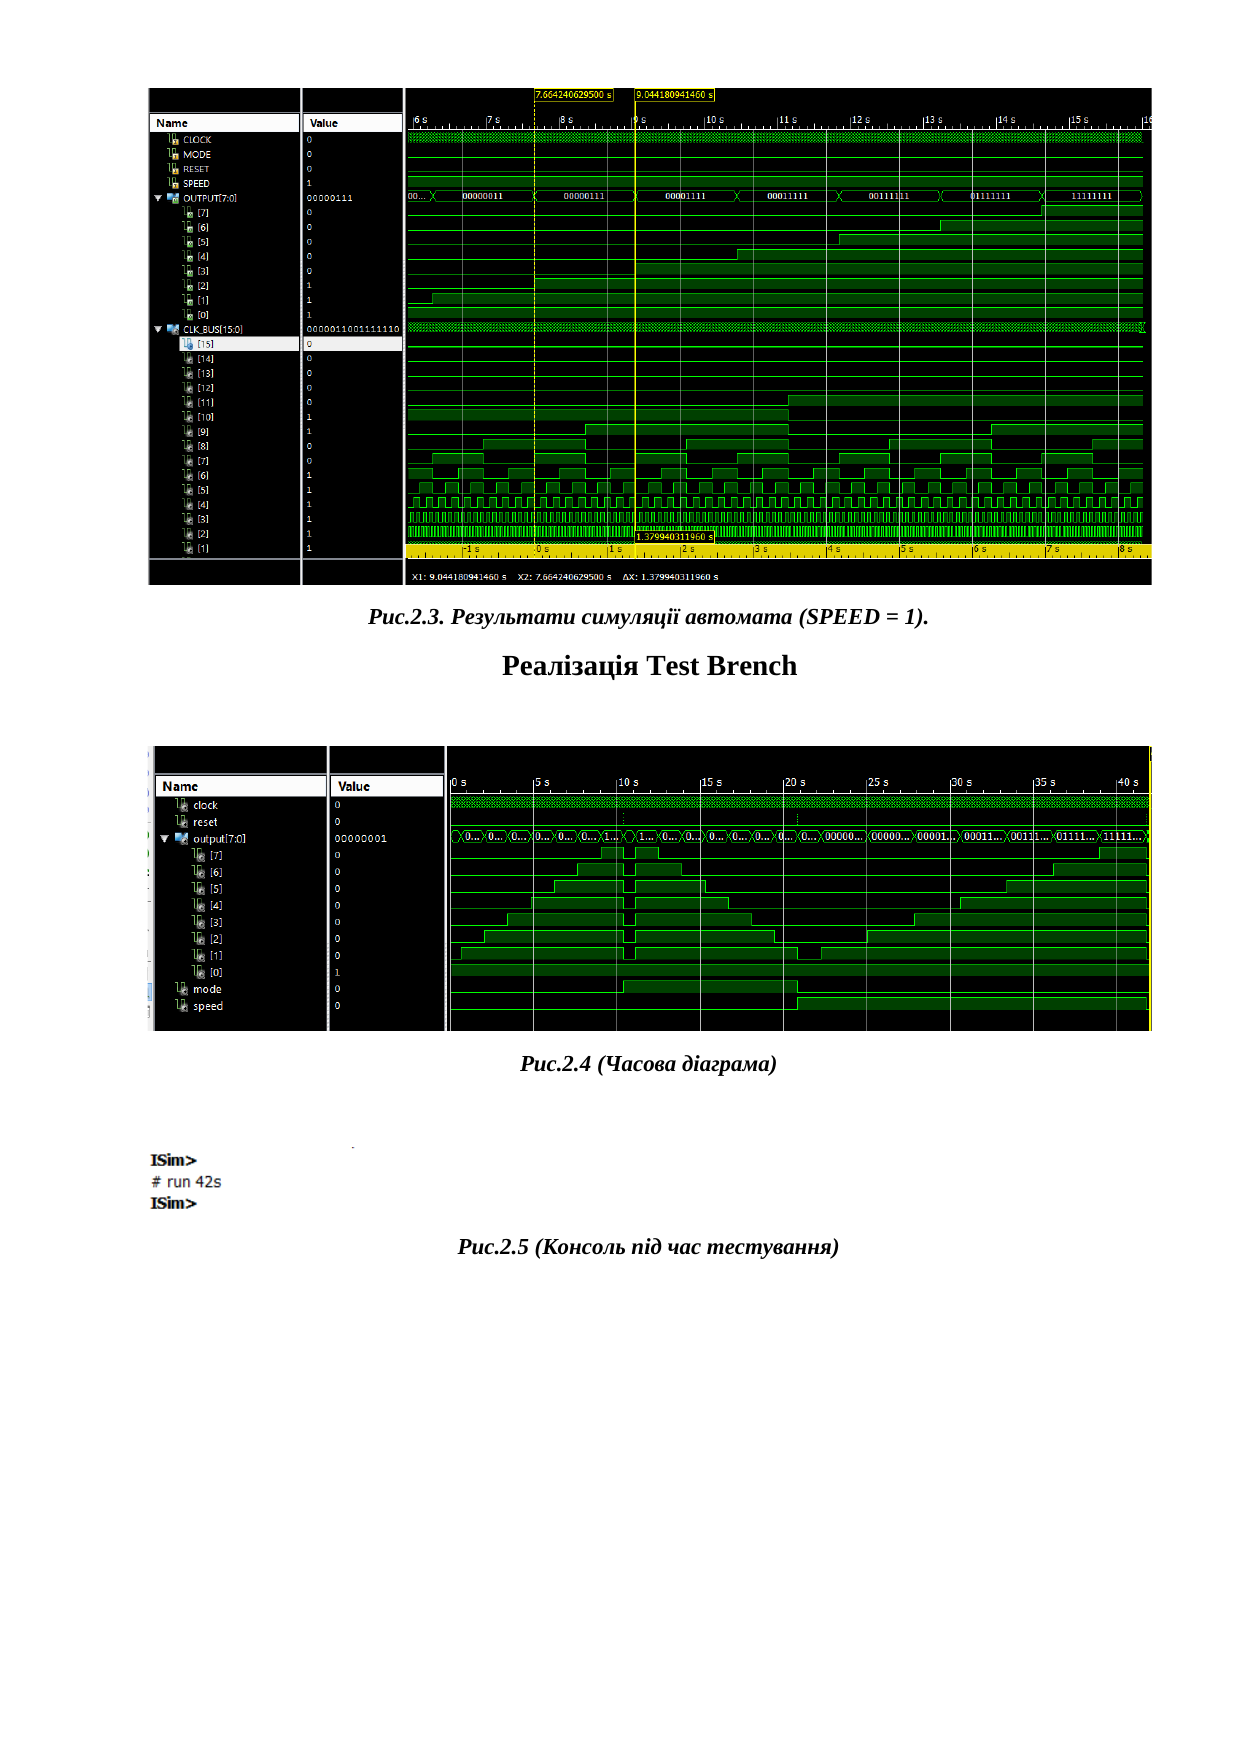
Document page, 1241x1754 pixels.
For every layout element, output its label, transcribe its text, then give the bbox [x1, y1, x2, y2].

text Рис.2.4 (Часова діаграма) [148, 1049, 1152, 1076]
text Рис.2.5 (Консоль під час тестування) [148, 1233, 1152, 1259]
picture [147, 1147, 739, 1214]
picture [147, 88, 1152, 585]
picture [147, 746, 1152, 1031]
text Рис.2.3. Результати симуляції автомата (SPEED = 1). [148, 603, 1152, 630]
text Реалізація Test Brench [148, 648, 1152, 682]
